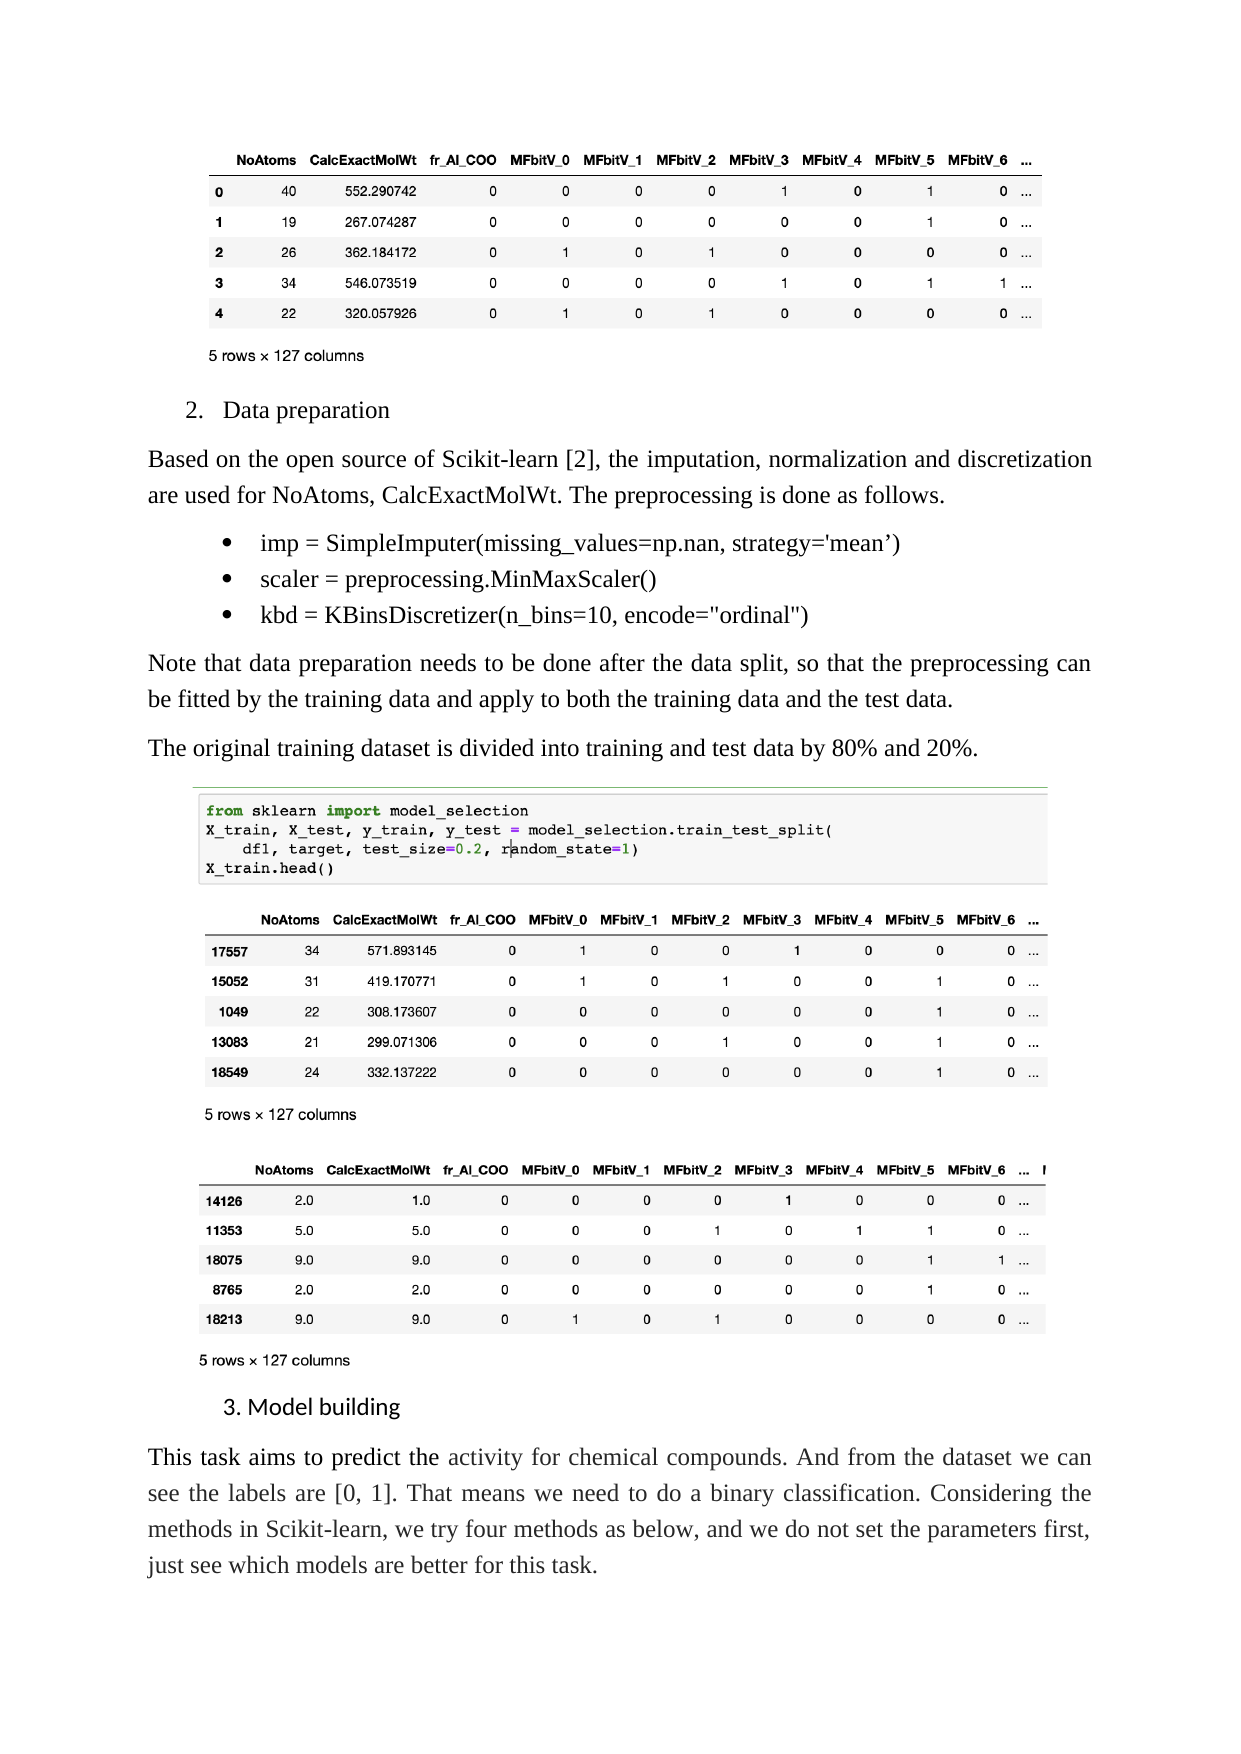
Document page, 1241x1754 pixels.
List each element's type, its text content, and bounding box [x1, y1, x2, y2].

list 3. Model building [223, 1391, 1093, 1422]
picture [198, 147, 1042, 376]
list imp = SimpleImputer(missing_values=np.nan, strategy='mean’) [223, 528, 1093, 557]
text This task aims to predict the activity for chemical compounds. And from the dataset we can see the labels are [0, 1]. That means we need to do a binary classification. Considering the methods in Scikit-learn, we try four methods as below, and we do not set the parameters first, just see which models are better for this task. [148, 1543, 1093, 1579]
text This task aims to predict the activity for chemical compounds. And from the dataset we can see the labels are [0, 1]. That means we need to do a binary classification. Considering the methods in Scikit-learn, we try four methods as below, and we do not set the parameters first, just see which models are better for this task. [148, 1442, 1093, 1478]
text Note that data preparation needs to be done after the data split, so that the preprocessing can be fitted by the training data and apply to both the training data and the test data. [148, 648, 1093, 713]
text The original training dataset is divided into training and test data by 80% and 20%. [148, 733, 1093, 762]
list kbd = KBinsDiscretizer(n_bins=10, encode="ordinal") [223, 600, 1093, 629]
picture [194, 1147, 1046, 1372]
text Based on the open source of Scikit-learn [2], the imputation, normalization and discretization are used for NoAtoms, CalcExactMolWt. The preprocessing is done as follows. [148, 444, 1093, 508]
list scaler = preprocessing.MinMaxScaler() [223, 564, 1093, 593]
picture [192, 781, 1048, 1129]
list Data preparation [185, 395, 1093, 424]
